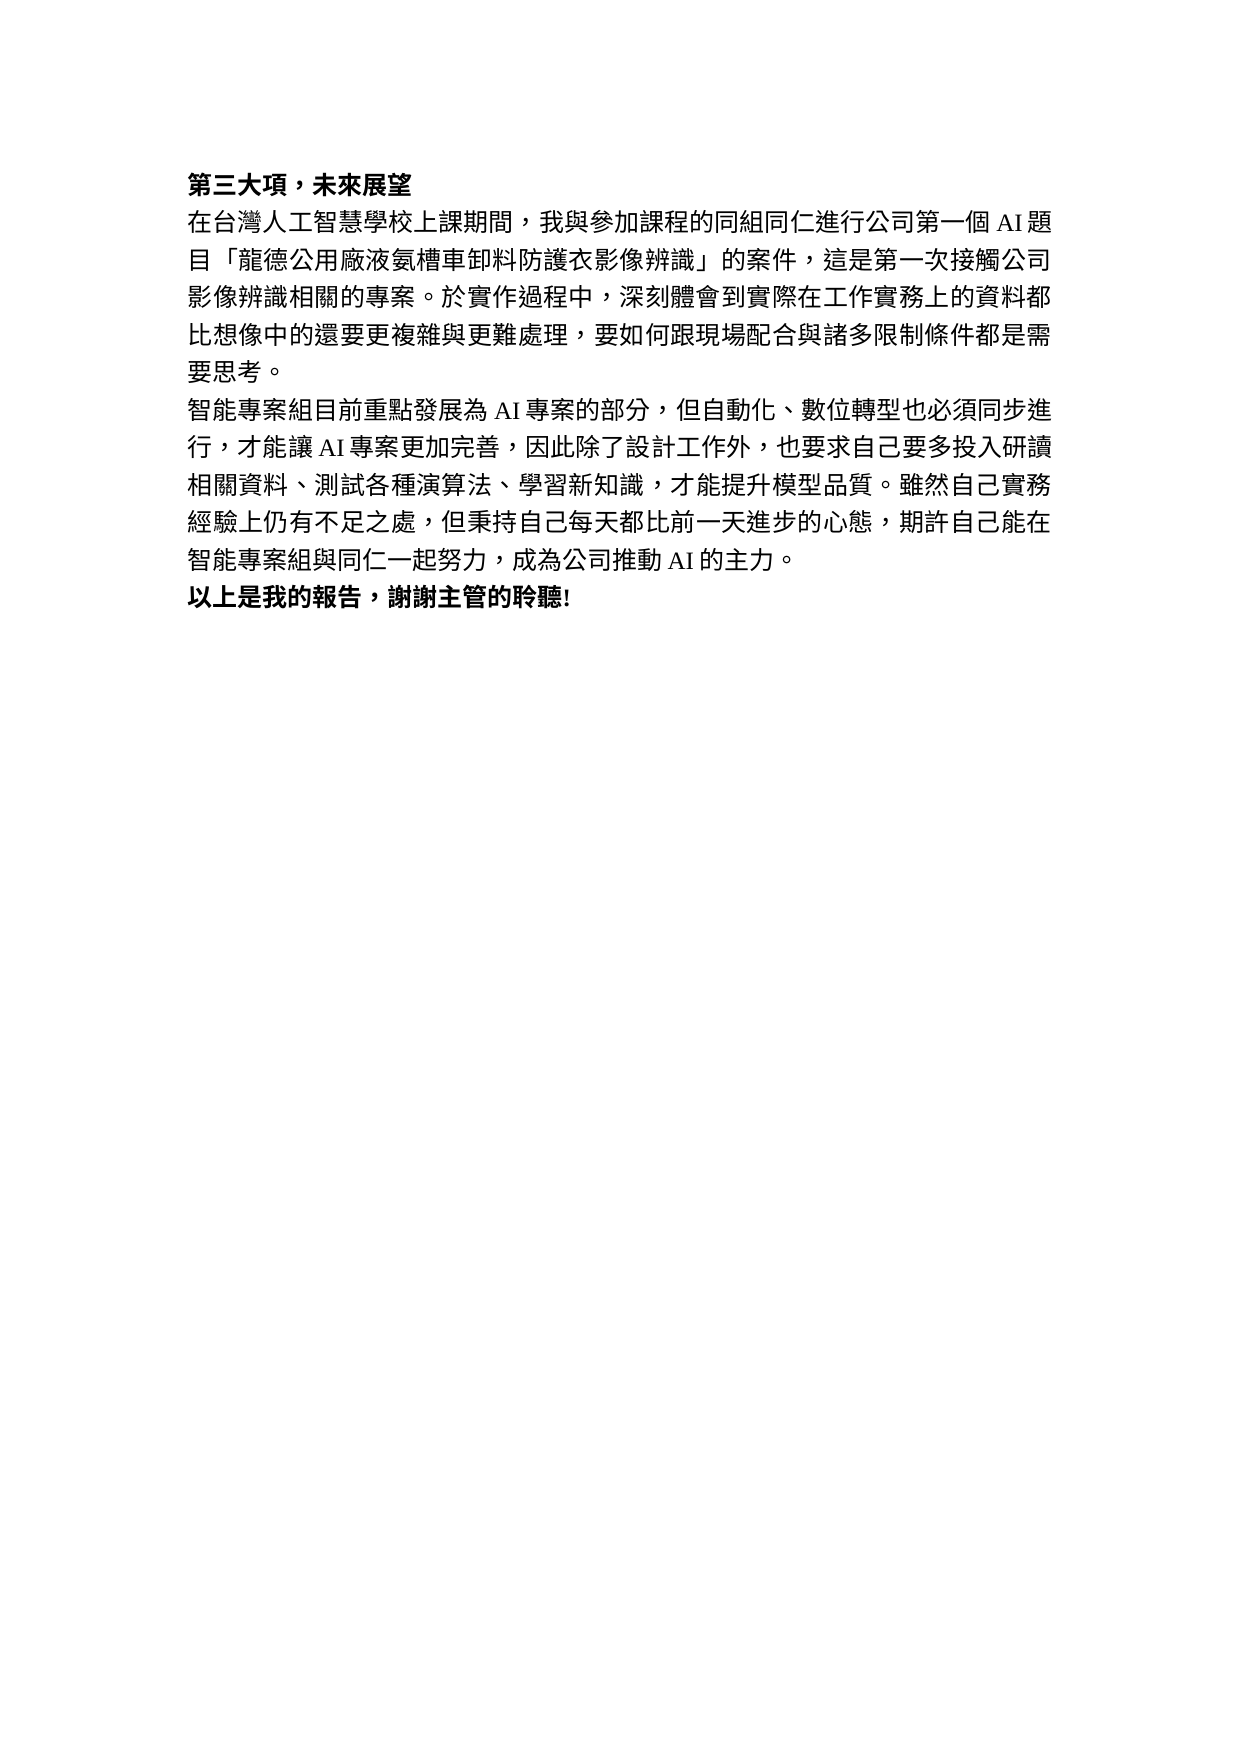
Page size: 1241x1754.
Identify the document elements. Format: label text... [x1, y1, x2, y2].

text 以上是我的報告，謝謝主管的聆聽! [187, 577, 1053, 614]
text 在台灣人工智慧學校上課期間，我與參加課程的同組同仁進行公司第一個AI題目「龍德公用廠液氨槽車卸料防護衣影像辨識」的案件，這是第一次接觸公司影像辨識相關的專案。於實作過程中，深刻體會到實際在工作實務上的資料都比想像中的還要更複雜與更難處理，要如何跟現場配合與諸多限制條件都是需要思考。 [187, 202, 1053, 389]
text 智能專案組目前重點發展為AI專案的部分，但自動化、數位轉型也必須同步進行，才能讓AI專案更加完善，因此除了設計工作外，也要求自己要多投入研讀相關資料、測試各種演算法、學習新知識，才能提升模型品質。雖然自己實務經驗上仍有不足之處，但秉持自己每天都比前一天進步的心態，期許自己能在智能專案組與同仁一起努力，成為公司推動AI的主力。 [187, 389, 1053, 577]
text 第三大項，未來展望 [187, 164, 1053, 202]
